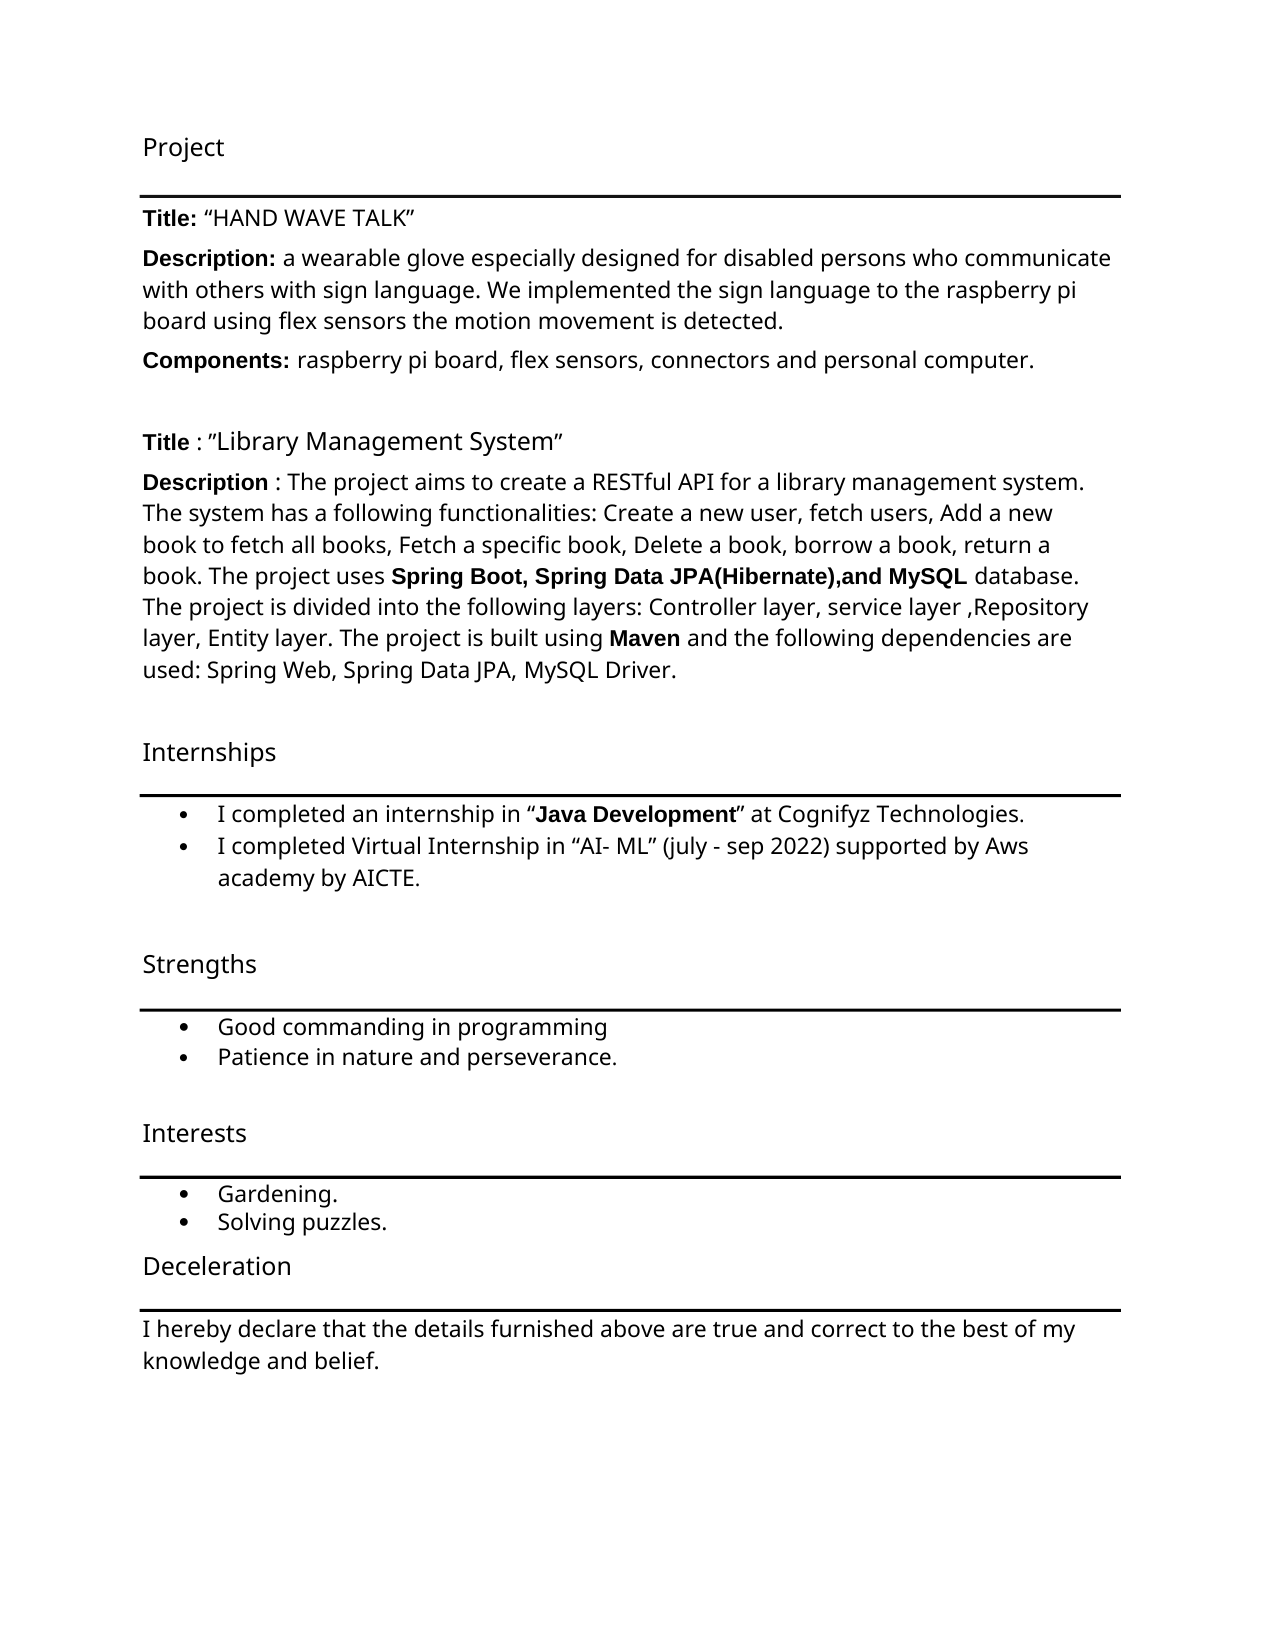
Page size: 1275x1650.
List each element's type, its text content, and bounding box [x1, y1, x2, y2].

list I completed Virtual Internship in “AI- ML” (july - sep 2022) supported by Aws academy by AICTE. [180, 830, 1117, 893]
text Description: a wearable glove especially designed for disabled persons who communicate with others with sign language. We implemented the sign language to the raspberry pi board using flex sensors the motion movement is detected. [142, 242, 1115, 336]
subtitle Strengths [142, 946, 1133, 980]
subtitle Project [142, 130, 1133, 164]
text Title: “HAND WAVE TALK” [142, 194, 1133, 234]
list Patience in nature and perseverance. [180, 1041, 1133, 1072]
text Title : ”Library Management System” [142, 424, 1133, 458]
list Gardening. [180, 1180, 1133, 1208]
list Solving puzzles. [180, 1208, 1133, 1236]
subtitle Internships [142, 734, 1133, 768]
list Good commanding in programming [180, 1013, 1133, 1041]
subtitle Interests [142, 1116, 1133, 1150]
text I hereby declare that the details furnished above are true and correct to the best of my knowledge and belief. [142, 1313, 1117, 1376]
list I completed an internship in “Java Development” at Cognifyz Technologies. [180, 798, 1133, 829]
text Components: raspberry pi board, flex sensors, connectors and personal computer. [142, 344, 1133, 375]
subtitle Deceleration [142, 1249, 1133, 1283]
text Description : The project aims to create a RESTful API for a library management system. The system has a following functionalities: Create a new user, fetch users, Add a new book to fetch all books, Fetch a specific book, Delete a book, borrow a book, return a book. The project uses Spring Boot, Spring Data JPA(Hibernate),and MySQL database. The project is divided into the following layers: Controller layer, service layer ,Repository layer, Entity layer. The project is built using Maven and the following dependencies are used: Spring Web, Spring Data JPA, MySQL Driver. [142, 466, 1105, 685]
